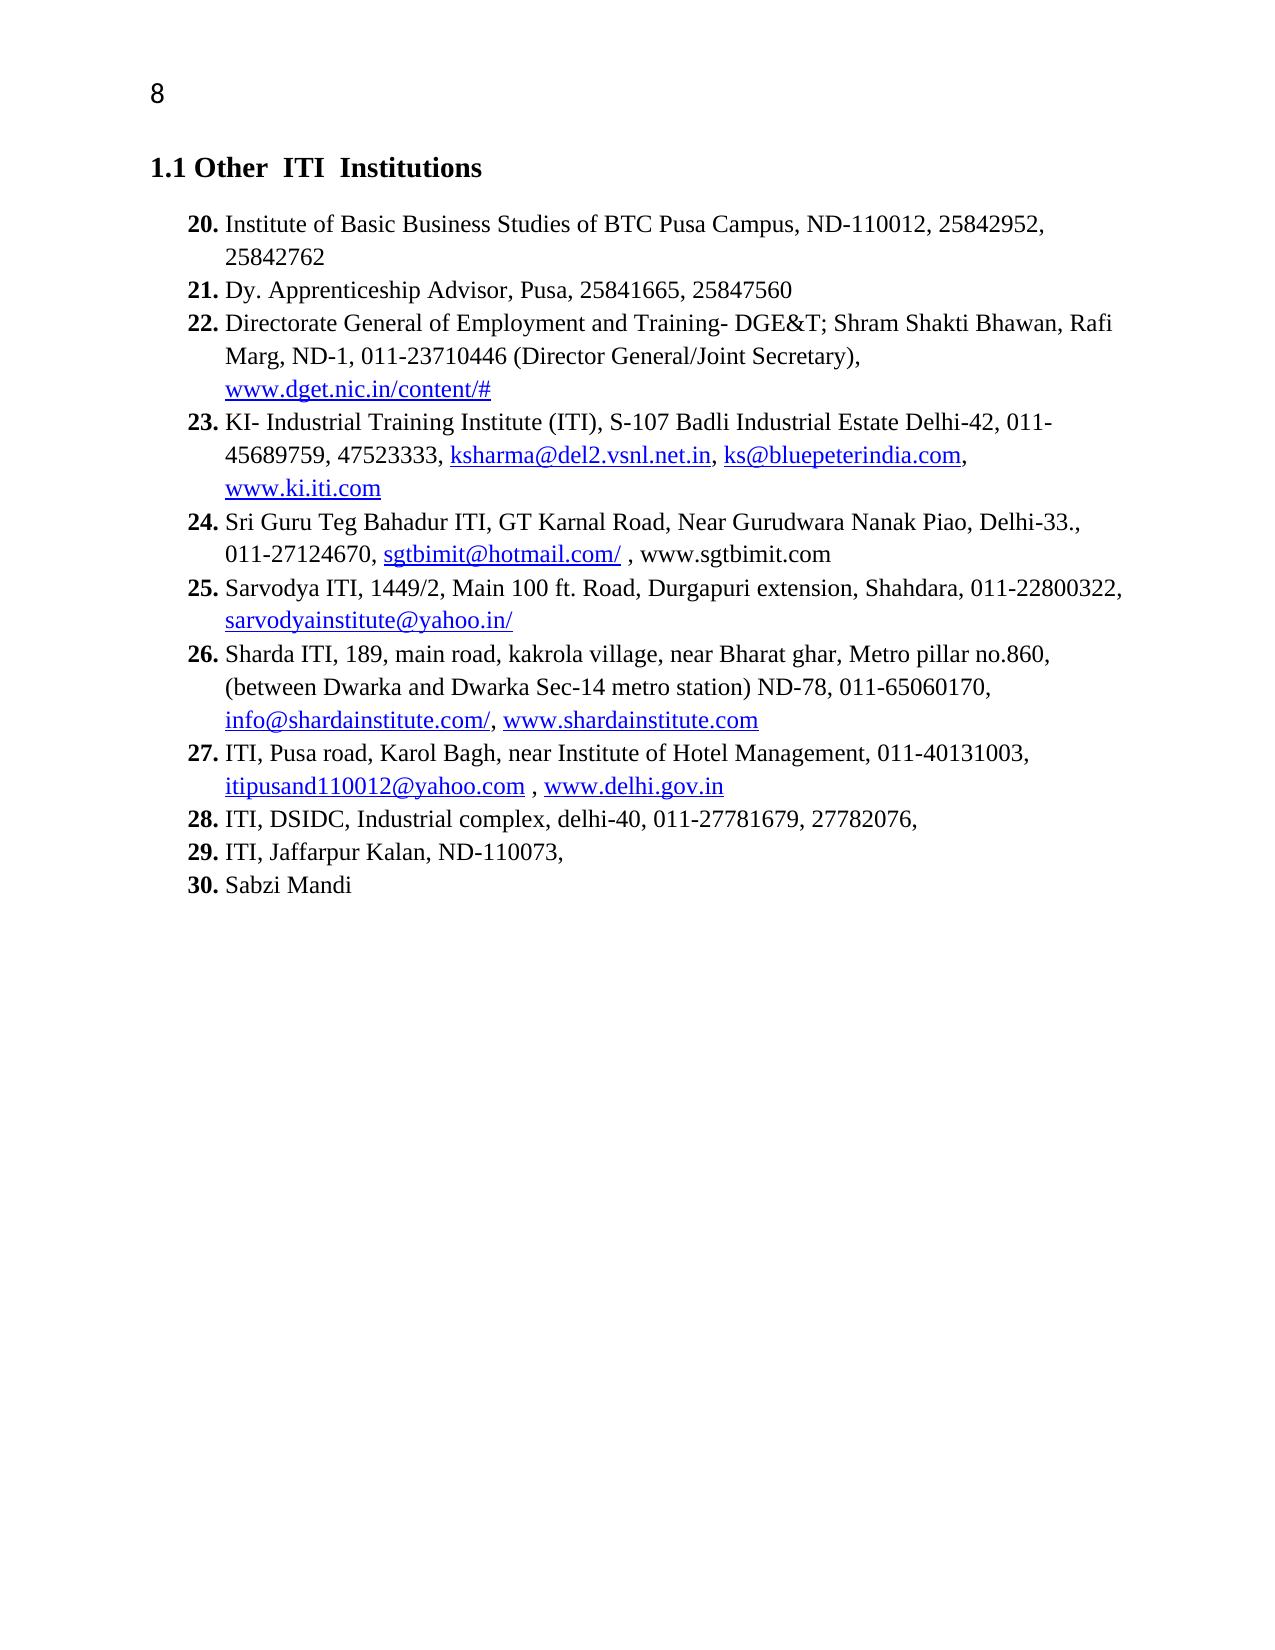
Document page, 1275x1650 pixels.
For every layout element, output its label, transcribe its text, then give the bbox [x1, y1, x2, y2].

list ITI, Pusa road, Karol Bagh, near Institute of Hotel Management, 011-40131003, itipusand110012@yahoo.com , www.delhi.gov.in [187, 738, 1125, 799]
list Directorate General of Employment and Training- DGE&T; Shram Shakti Bhawan, Rafi Marg, ND-1, 011-23710446 (Director General/Joint Secretary), www.dget.nic.in/content/# [187, 308, 1125, 403]
list Dy. Apprenticeship Advisor, Pusa, 25841665, 25847560 [187, 275, 1125, 304]
list ITI, DSIDC, Industrial complex, delhi-40, 011-27781679, 27782076, [187, 804, 1125, 832]
list Sri Guru Teg Bahadur ITI, GT Karnal Road, Near Gurudwara Nanak Piao, Delhi-33., 011-27124670, sgtbimit@hotmail.com/ , www.sgtbimit.com [187, 507, 1125, 568]
list Institute of Basic Business Studies of BTC Pusa Campus, ND-110012, 25842952, 25842762 [187, 209, 1125, 271]
list ITI, Jaffarpur Kalan, ND-110073, [187, 837, 1125, 866]
text 1.1 Other ITI Institutions [150, 150, 1125, 183]
list Sarvodya ITI, 1449/2, Main 100 ft. Road, Durgapuri extension, Shahdara, 011-22800322, sarvodyainstitute@yahoo.in/ [187, 573, 1125, 634]
list KI- Industrial Training Institute (ITI), S-107 Badli Industrial Estate Delhi-42, 011-45689759, 47523333, ksharma@del2.vsnl.net.in, ks@bluepeterindia.com, www.ki.iti.com [187, 407, 1125, 502]
list Sharda ITI, 189, main road, kakrola village, near Bharat ghar, Metro pillar no.860, (between Dwarka and Dwarka Sec-14 metro station) ND-78, 011-65060170, info@shardainstitute.com/, www.shardainstitute.com [187, 639, 1125, 733]
list Sabzi Mandi [187, 870, 1125, 898]
